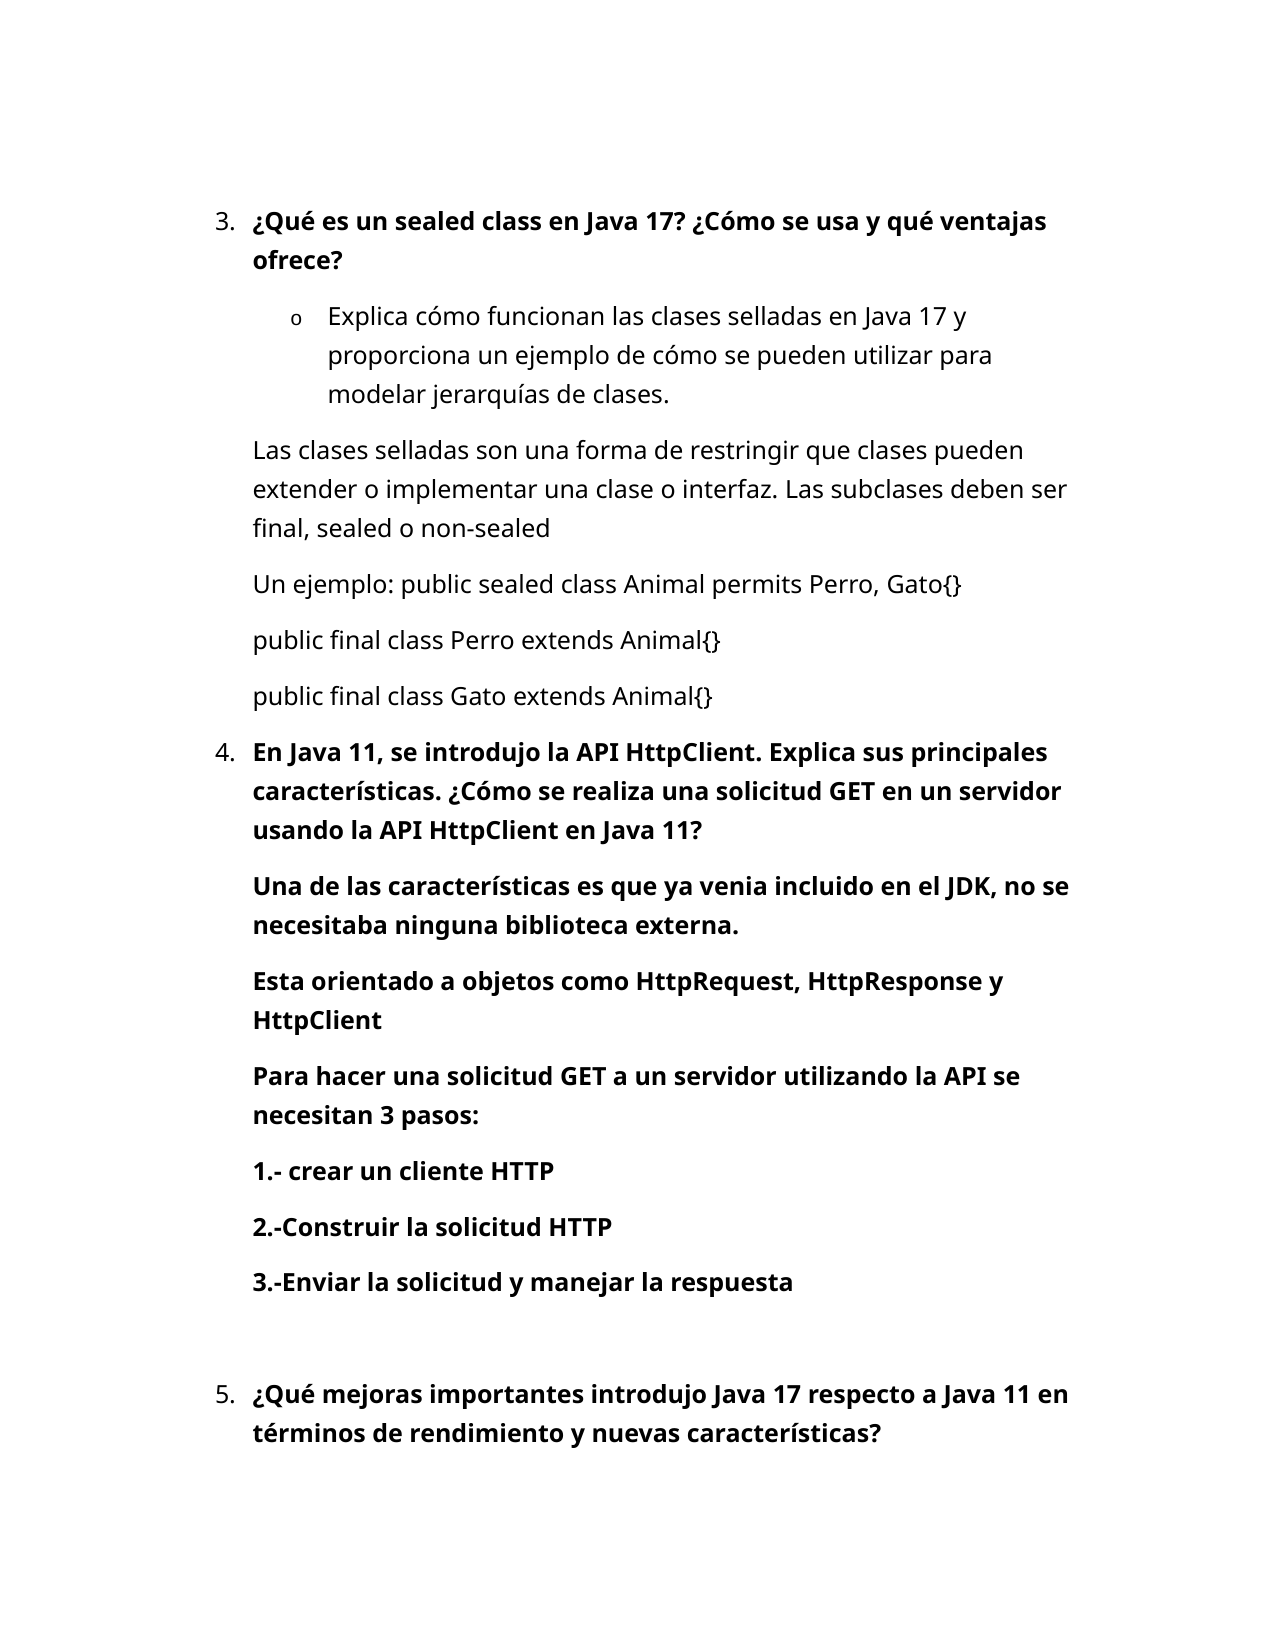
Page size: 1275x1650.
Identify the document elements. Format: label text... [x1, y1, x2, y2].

text Para hacer una solicitud GET a un servidor utilizando la API se necesitan 3 pasos: [252, 1058, 1098, 1132]
text public final class Gato extends Animal{} [252, 678, 1098, 712]
text Esta orientado a objetos como HttpRequest, HttpResponse y HttpClient [252, 963, 1098, 1037]
text 1.- crear un cliente HTTP [252, 1153, 1098, 1187]
list ¿Qué es un sealed class en Java 17? ¿Cómo se usa y qué ventajas ofrece? [215, 203, 1098, 277]
text Un ejemplo: public sealed class Animal permits Perro, Gato{} [252, 567, 1098, 601]
list ¿Qué mejoras importantes introdujo Java 17 respecto a Java 11 en términos de rendimiento y nuevas características? [215, 1377, 1098, 1450]
text Las clases selladas son una forma de restringir que clases pueden extender o implementar una clase o interfaz. Las subclases deben ser final, sealed o non-sealed [252, 433, 1098, 545]
text Una de las características es que ya venia incluido en el JDK, no se necesitaba ninguna biblioteca externa. [252, 868, 1098, 942]
text 2.-Construir la solicitud HTTP [252, 1209, 1098, 1243]
text 3.-Enviar la solicitud y manejar la respuesta [252, 1265, 1098, 1299]
text public final class Perro extends Animal{} [252, 623, 1098, 657]
list En Java 11, se introdujo la API HttpClient. Explica sus principales características. ¿Cómo se realiza una solicitud GET en un servidor usando la API HttpClient en Java 11? [215, 734, 1098, 847]
list Explica cómo funcionan las clases selladas en Java 17 y proporciona un ejemplo de cómo se pueden utilizar para modelar jerarquías de clases. [290, 298, 1098, 411]
